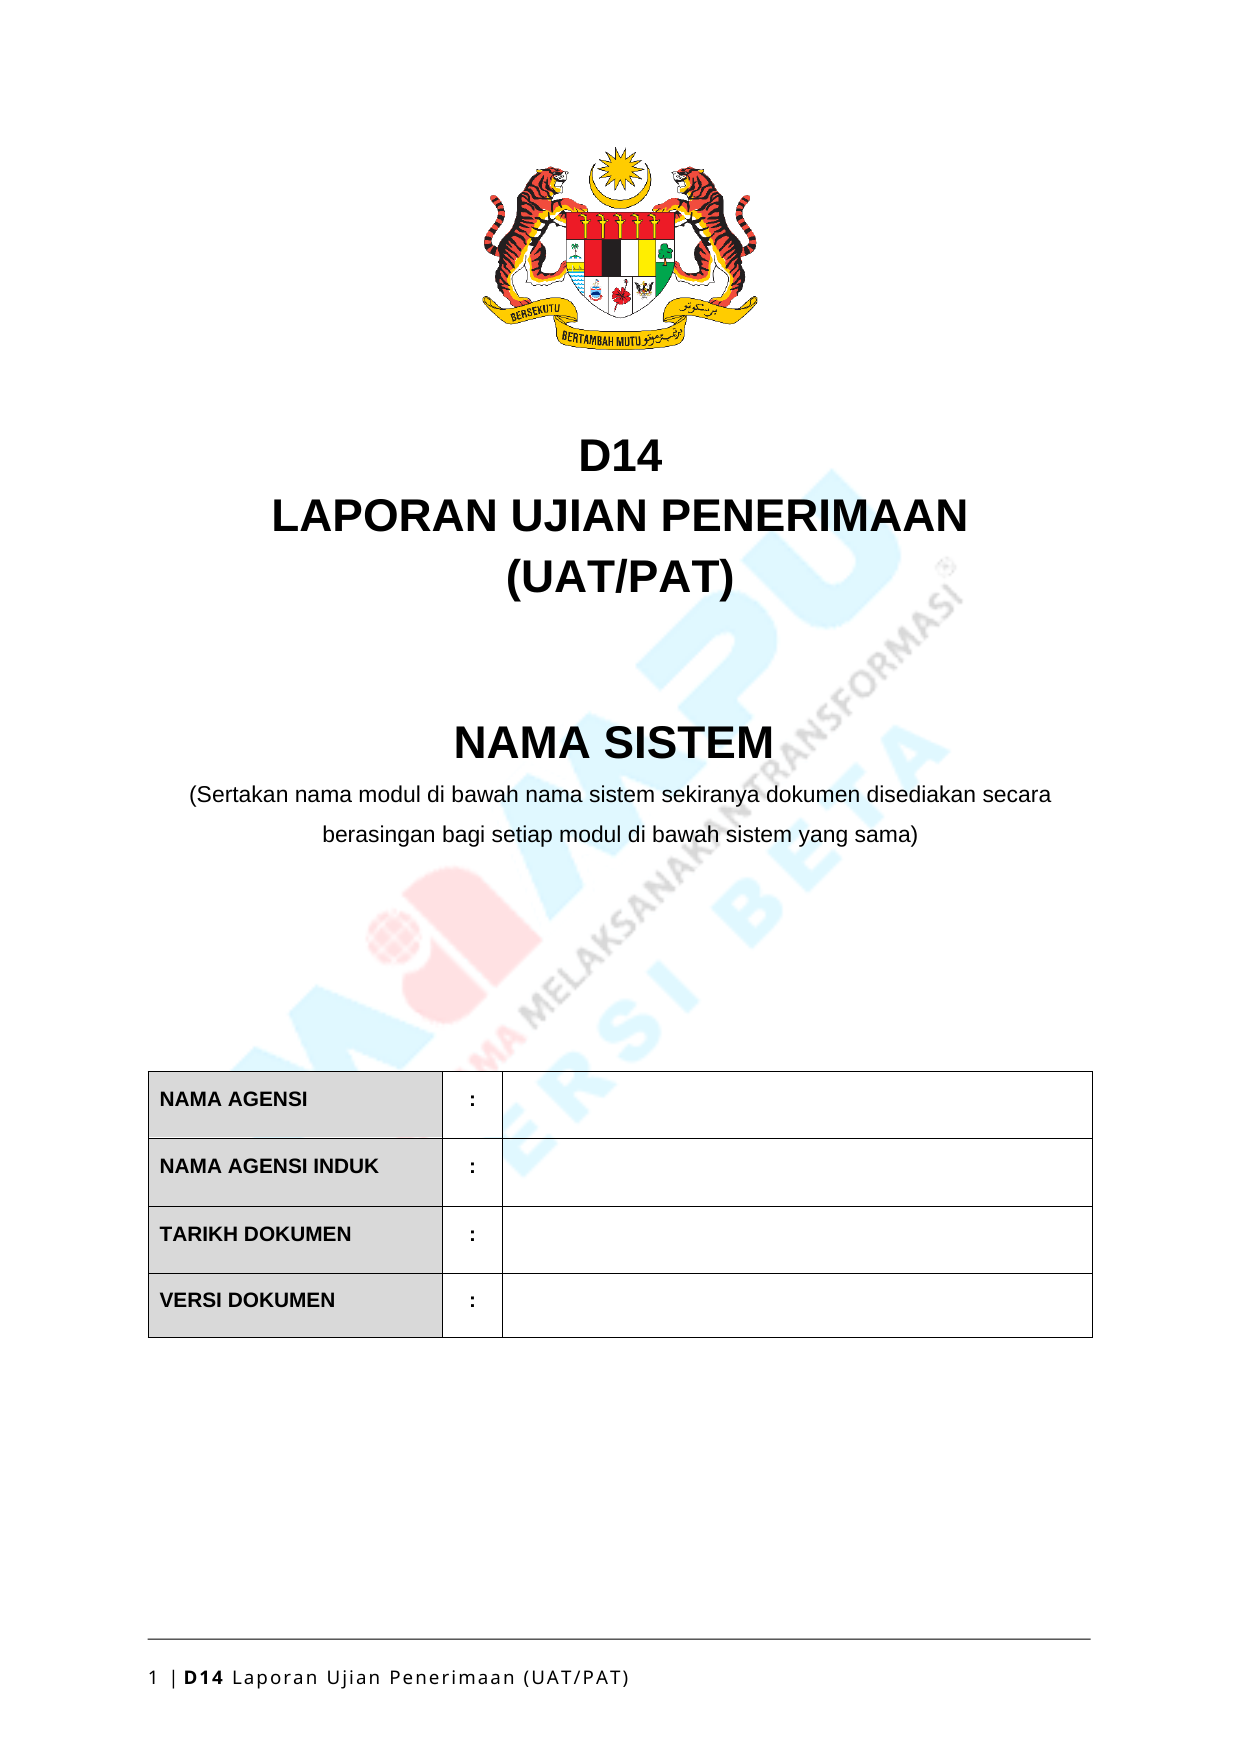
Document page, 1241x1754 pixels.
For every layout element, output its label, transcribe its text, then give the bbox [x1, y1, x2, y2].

table_cell : [443, 1139, 502, 1206]
text (UAT/PAT) [148, 549, 1093, 602]
table_header NAMA AGENSI [149, 1072, 442, 1137]
table_header : [443, 1072, 502, 1137]
text D14 [148, 428, 1093, 481]
table_cell NAMA AGENSI INDUK [149, 1139, 442, 1206]
table_cell : [443, 1274, 502, 1337]
picture [482, 147, 758, 350]
table_cell : [443, 1207, 502, 1273]
table_cell VERSI DOKUMEN [149, 1274, 442, 1337]
table_cell [503, 1139, 1092, 1206]
table_cell [503, 1207, 1092, 1273]
text NAMA SISTEM (Sertakan nama modul di bawah nama sistem sekiranya dokumen disediakan secara berasingan bagi setiap modul di bawah sistem yang sama) [148, 715, 1093, 847]
table_header [503, 1072, 1092, 1137]
text LAPORAN UJIAN PENERIMAAN [148, 489, 1093, 541]
table_cell [503, 1274, 1092, 1337]
table_cell TARIKH DOKUMEN [149, 1207, 442, 1273]
